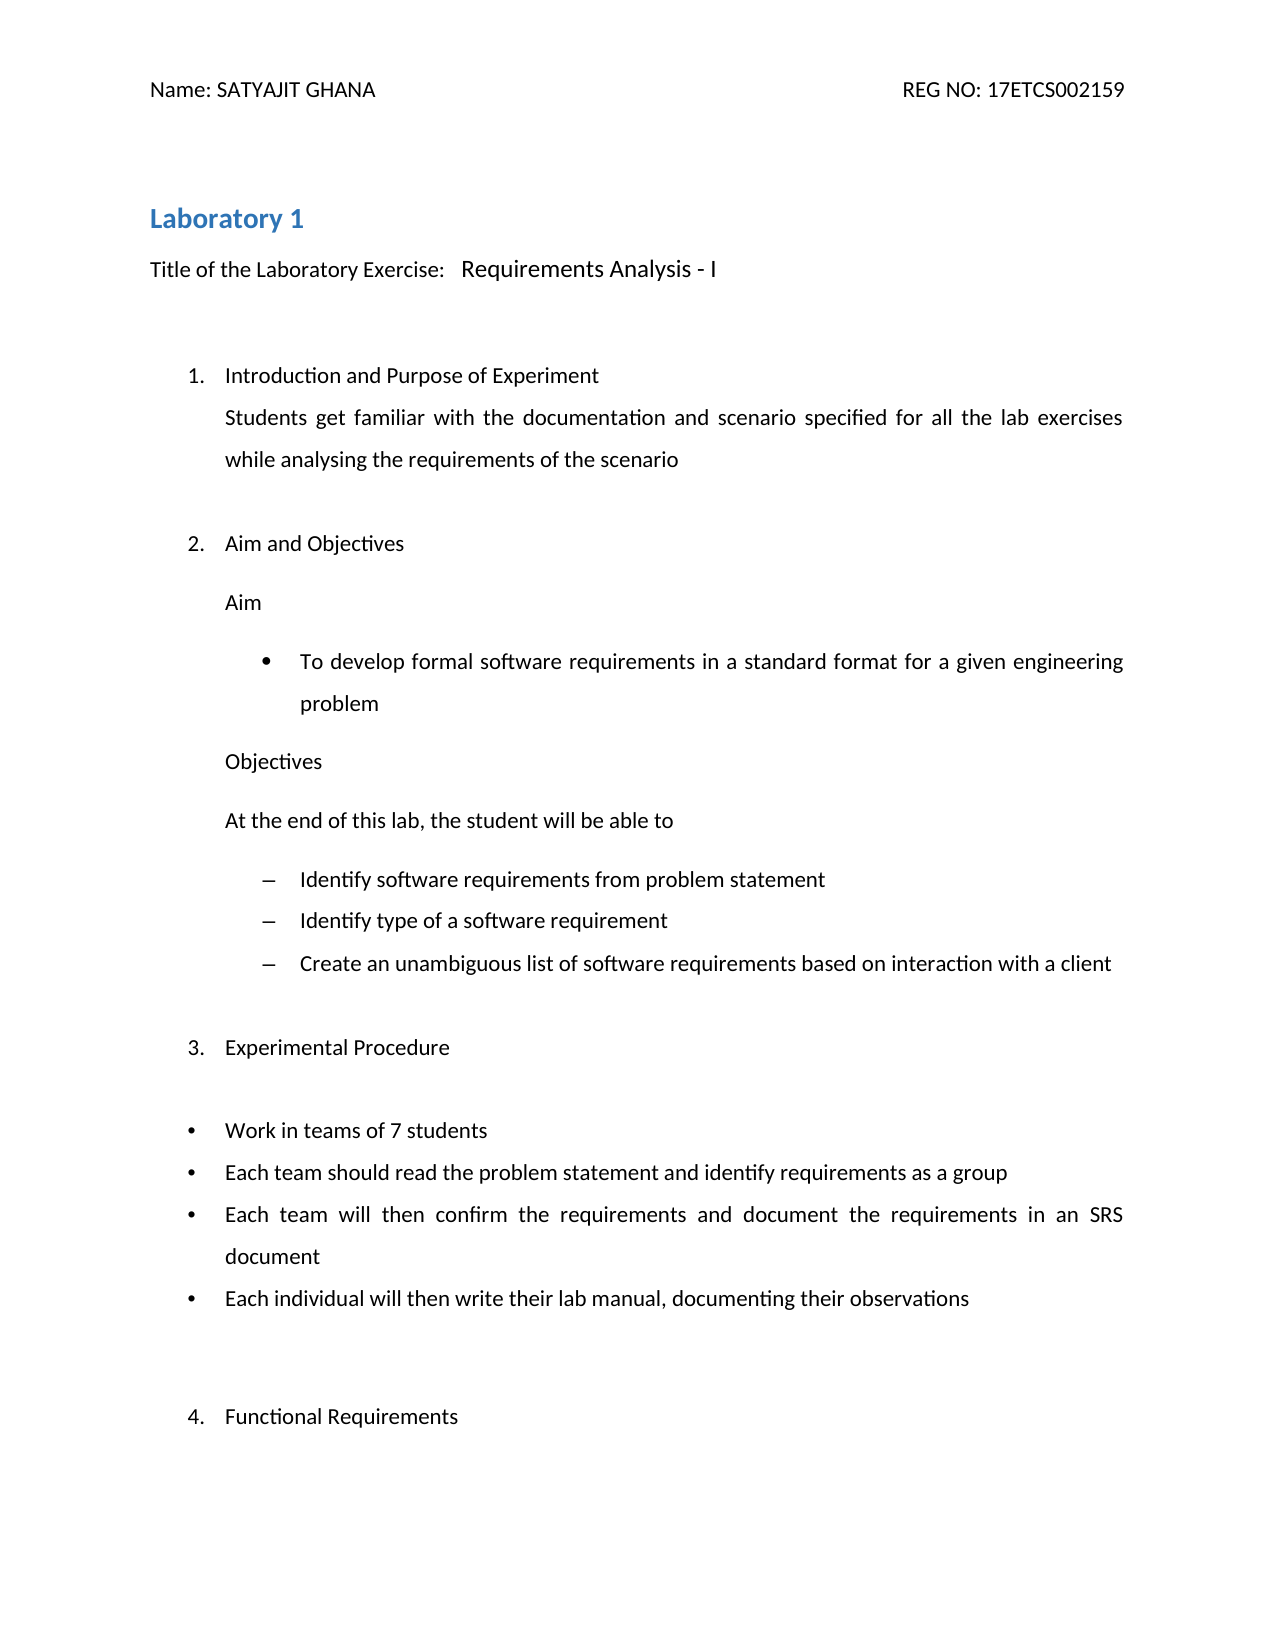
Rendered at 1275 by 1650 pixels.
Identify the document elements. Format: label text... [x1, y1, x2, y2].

list To develop formal software requirements in a standard format for a given engineering problem [262, 647, 1125, 717]
list Each team will then confirm the requirements and document the requirements in an SRS document [187, 1201, 1125, 1271]
list Students get familiar with the documentation and scenario specified for all the lab exercises while analysing the requirements of the scenario [225, 403, 1125, 473]
subtitle Laboratory 1 [150, 200, 1125, 236]
list Each individual will then write their lab manual, documenting their observations [187, 1284, 1125, 1312]
list Experimental Procedure [187, 1033, 1125, 1061]
list Introduction and Purpose of Experiment [187, 362, 1125, 389]
text Title of the Laboratory Exercise: Requirements Analysis - I [150, 253, 1125, 284]
text At the end of this lab, the student will be able to [187, 806, 1125, 834]
list Functional Requirements [187, 1402, 1125, 1430]
list Aim and Objectives [187, 529, 1125, 557]
list Work in teams of 7 students [187, 1117, 1125, 1144]
text Aim [187, 588, 1125, 616]
list Identify type of a software requirement [262, 907, 1125, 935]
list Create an unambiguous list of software requirements based on interaction with a client [262, 949, 1125, 977]
list Each team should read the problem statement and identify requirements as a group [187, 1158, 1125, 1187]
list Identify software requirements from problem statement [262, 865, 1125, 893]
text Objectives [187, 747, 1125, 775]
